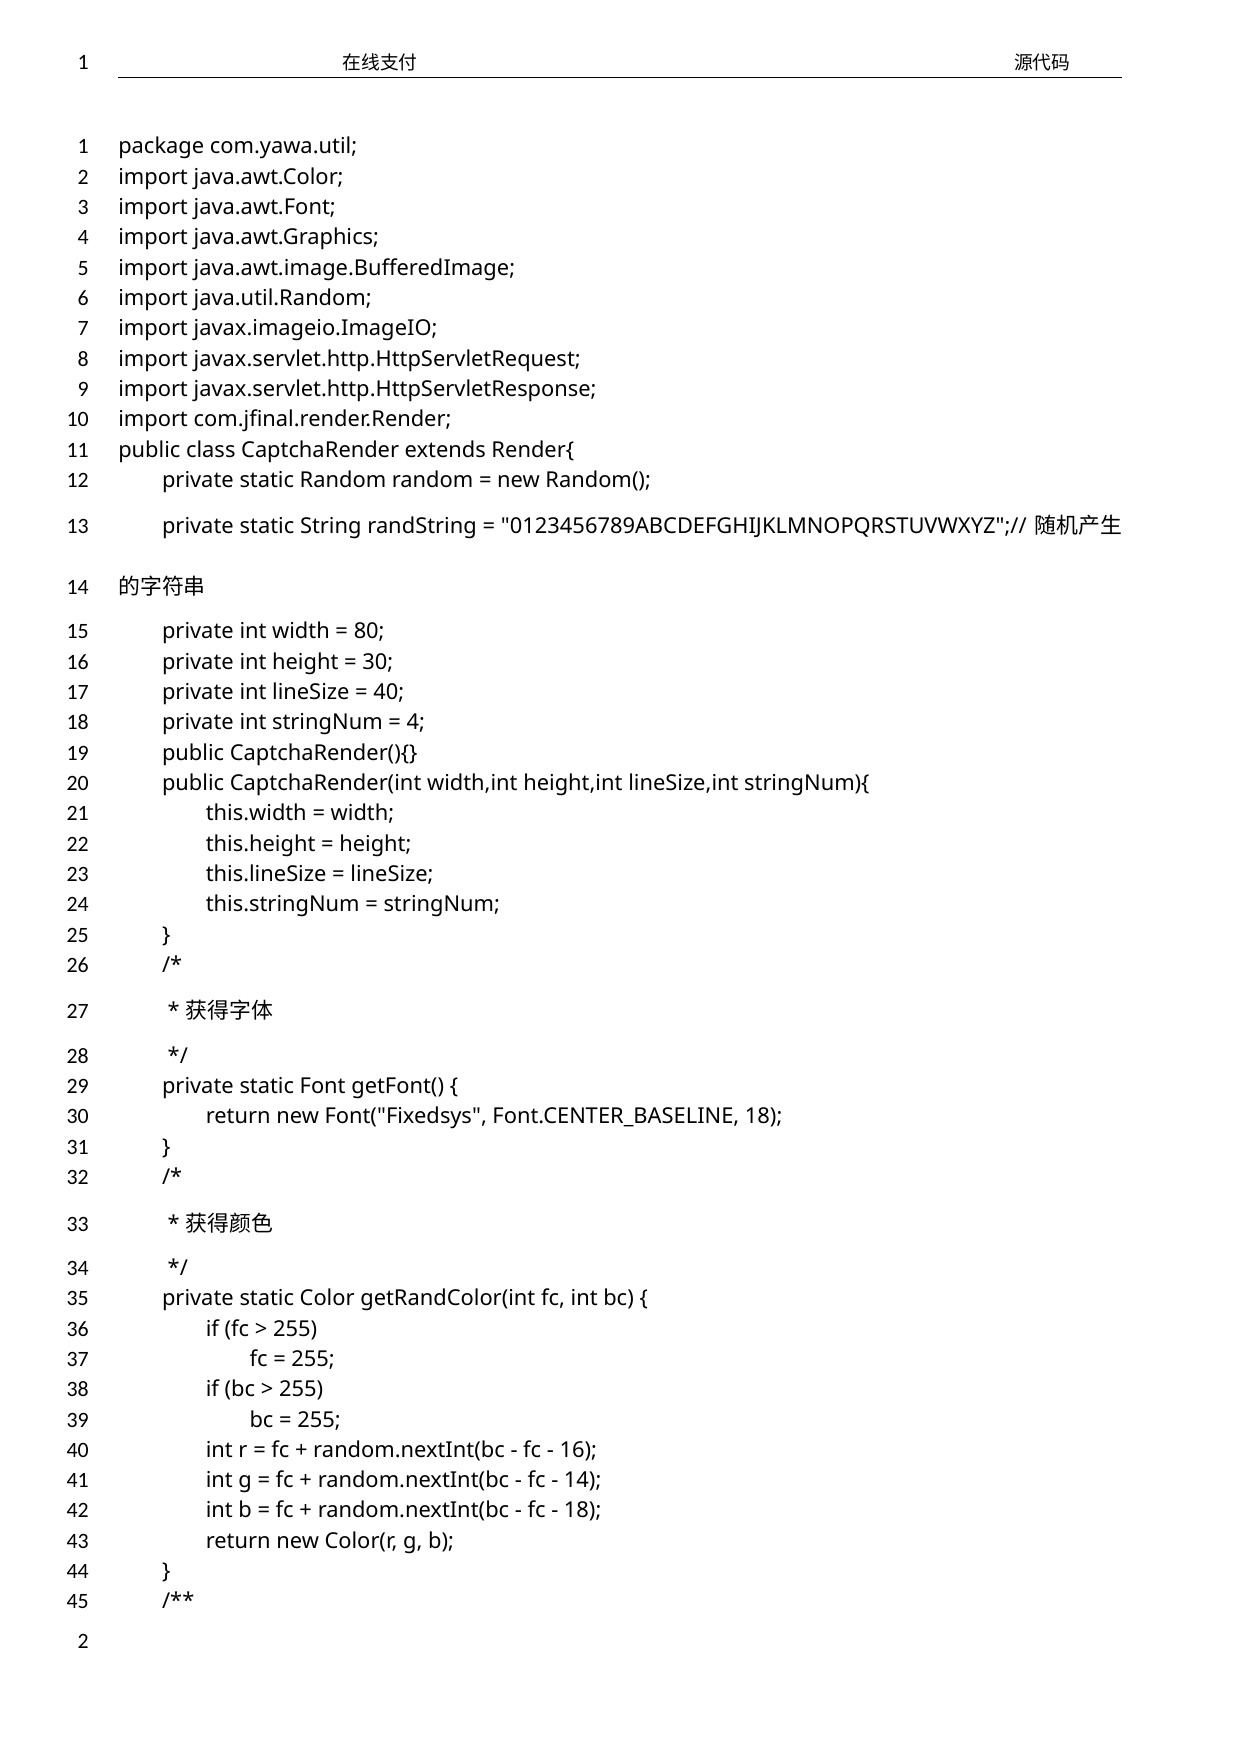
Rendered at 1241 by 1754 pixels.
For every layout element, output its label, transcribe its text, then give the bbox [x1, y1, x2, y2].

text */ [118, 1039, 1122, 1070]
text private int lineSize = 40; [118, 676, 1122, 706]
text if (fc > 255) [118, 1312, 1122, 1343]
text private int height = 30; [118, 646, 1122, 676]
text import java.awt.Color; [118, 161, 1122, 191]
text /* [118, 1161, 1122, 1191]
text bc = 255; [118, 1403, 1122, 1434]
text fc = 255; [118, 1343, 1122, 1373]
text import java.util.Random; [118, 282, 1122, 312]
text } [118, 918, 1122, 949]
text private static String randString = "0123456789ABCDEFGHIJKLMNOPQRSTUVWXYZ";// 随机产生的字符串 [118, 494, 1122, 615]
text } [118, 1131, 1122, 1161]
text private static Font getFont() { [118, 1070, 1122, 1100]
text return new Color(r, g, b); [118, 1524, 1122, 1555]
text private static Color getRandColor(int fc, int bc) { [118, 1282, 1122, 1312]
text private static Random random = new Random(); [118, 464, 1122, 494]
text /** [118, 1585, 1122, 1616]
text public CaptchaRender(){} [118, 736, 1122, 767]
text int r = fc + random.nextInt(bc - fc - 16); [118, 1434, 1122, 1464]
text public CaptchaRender(int width,int height,int lineSize,int stringNum){ [118, 767, 1122, 797]
text this.width = width; [118, 797, 1122, 827]
text */ [118, 1252, 1122, 1282]
text * 获得颜色 [118, 1191, 1122, 1252]
text this.lineSize = lineSize; [118, 858, 1122, 888]
text return new Font("Fixedsys", Font.CENTER_BASELINE, 18); [118, 1100, 1122, 1131]
text this.stringNum = stringNum; [118, 888, 1122, 918]
text import com.jfinal.render.Render; [118, 403, 1122, 433]
text int g = fc + random.nextInt(bc - fc - 14); [118, 1464, 1122, 1494]
text private int width = 80; [118, 615, 1122, 646]
text import javax.servlet.http.HttpServletRequest; [118, 342, 1122, 373]
text } [118, 1555, 1122, 1585]
text package com.yawa.util; [118, 130, 1122, 161]
text /* [118, 949, 1122, 979]
text import java.awt.Font; [118, 191, 1122, 221]
text public class CaptchaRender extends Render{ [118, 433, 1122, 464]
text import java.awt.Graphics; [118, 221, 1122, 251]
text if (bc > 255) [118, 1373, 1122, 1403]
text * 获得字体 [118, 979, 1122, 1039]
text import javax.imageio.ImageIO; [118, 312, 1122, 342]
text int b = fc + random.nextInt(bc - fc - 18); [118, 1494, 1122, 1524]
text import java.awt.image.BufferedImage; [118, 251, 1122, 282]
text private int stringNum = 4; [118, 706, 1122, 736]
text this.height = height; [118, 827, 1122, 858]
text import javax.servlet.http.HttpServletResponse; [118, 373, 1122, 403]
